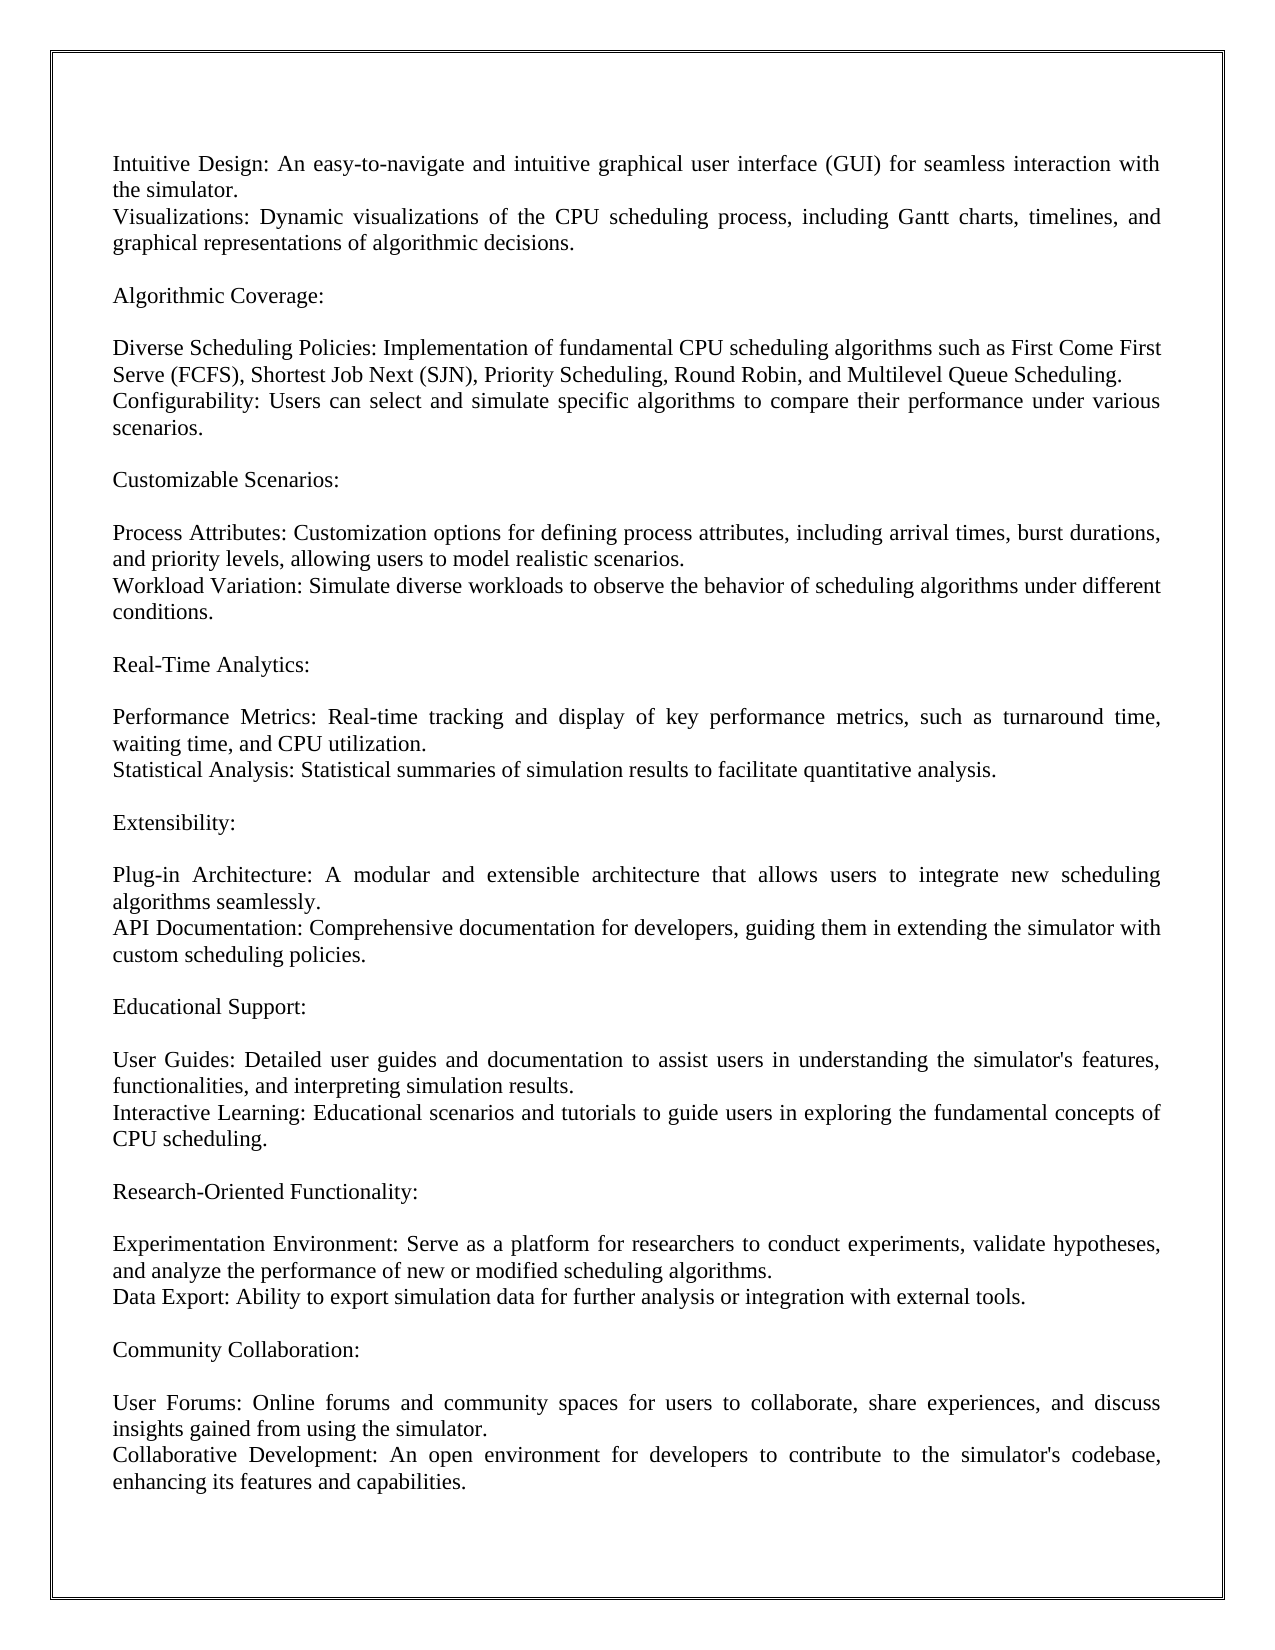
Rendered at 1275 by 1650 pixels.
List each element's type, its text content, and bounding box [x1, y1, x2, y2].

text Process Attributes: Customization options for defining process attributes, including arrival times, burst durations, and priority levels, allowing users to model realistic scenarios. [112, 519, 1162, 572]
text Visualizations: Dynamic visualizations of the CPU scheduling process, including Gantt charts, timelines, and graphical representations of algorithmic decisions. [112, 203, 1162, 255]
text Statistical Analysis: Statistical summaries of simulation results to facilitate quantitative analysis. [112, 756, 1162, 782]
text Educational Support: [112, 993, 1162, 1020]
text API Documentation: Comprehensive documentation for developers, guiding them in extending the simulator with custom scheduling policies. [112, 914, 1162, 967]
text Algorithmic Coverage: [112, 282, 1162, 308]
text Community Collaboration: [112, 1336, 1162, 1362]
text Real-Time Analytics: [112, 651, 1162, 677]
text Interactive Learning: Educational scenarios and tutorials to guide users in exploring the fundamental concepts of CPU scheduling. [112, 1099, 1162, 1151]
text Data Export: Ability to export simulation data for further analysis or integration with external tools. [112, 1283, 1162, 1309]
text Extensibility: [112, 809, 1162, 835]
text Diverse Scheduling Policies: Implementation of fundamental CPU scheduling algorithms such as First Come First Serve (FCFS), Shortest Job Next (SJN), Priority Scheduling, Round Robin, and Multilevel Queue Scheduling. [112, 334, 1162, 387]
text User Forums: Online forums and community spaces for users to collaborate, share experiences, and discuss insights gained from using the simulator. [112, 1389, 1162, 1441]
text Experimentation Environment: Serve as a platform for researchers to conduct experiments, validate hypotheses, and analyze the performance of new or modified scheduling algorithms. [112, 1231, 1162, 1283]
text Intuitive Design: An easy-to-navigate and intuitive graphical user interface (GUI) for seamless interaction with the simulator. [112, 150, 1162, 203]
text Plug-in Architecture: A modular and extensible architecture that allows users to integrate new scheduling algorithms seamlessly. [112, 862, 1162, 914]
text Configurability: Users can select and simulate specific algorithms to compare their performance under various scenarios. [112, 387, 1162, 440]
text Research-Oriented Functionality: [112, 1178, 1162, 1204]
text User Guides: Detailed user guides and documentation to assist users in understanding the simulator's features, functionalities, and interpreting simulation results. [112, 1046, 1162, 1099]
text Collaborative Development: An open environment for developers to contribute to the simulator's codebase, enhancing its features and capabilities. [112, 1441, 1162, 1494]
text Performance Metrics: Real-time tracking and display of key performance metrics, such as turnaround time, waiting time, and CPU utilization. [112, 703, 1162, 756]
text Workload Variation: Simulate diverse workloads to observe the behavior of scheduling algorithms under different conditions. [112, 572, 1162, 624]
text Customizable Scenarios: [112, 466, 1162, 493]
